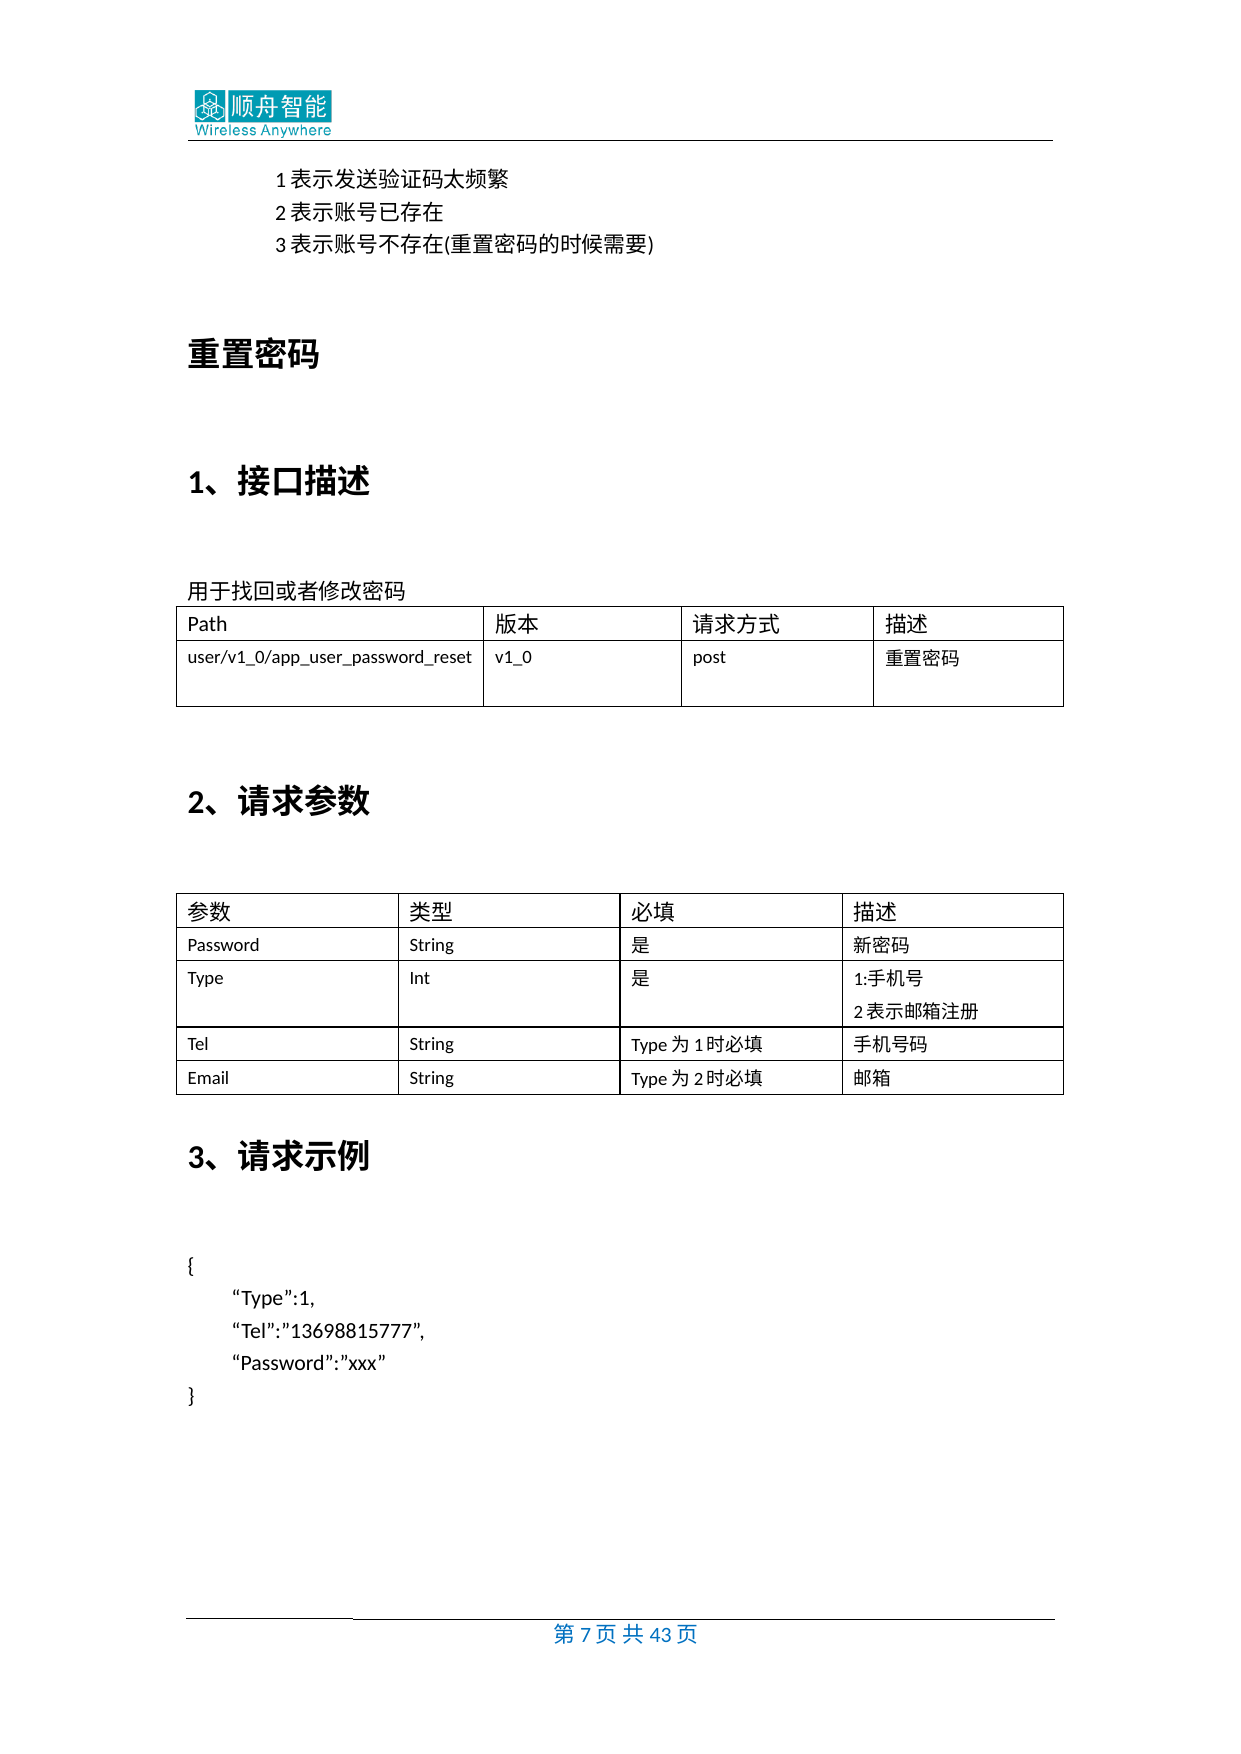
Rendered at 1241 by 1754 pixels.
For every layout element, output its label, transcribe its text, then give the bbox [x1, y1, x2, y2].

table_header 必填 [621, 894, 842, 927]
table_cell Type为2时必填 [621, 1061, 842, 1093]
table_cell String [399, 1061, 619, 1093]
table_header 版本 [484, 607, 681, 639]
table_header 类型 [399, 894, 619, 927]
subtitle 3、请求示例 [187, 1122, 1053, 1187]
table_cell 1:手机号 2表示邮箱注册 [843, 961, 1063, 1026]
table_header Path [177, 607, 483, 639]
table_cell Int [399, 961, 619, 1026]
table_header 描述 [874, 607, 1063, 639]
table_cell String [399, 1028, 619, 1060]
table_cell String [399, 928, 619, 960]
text { [187, 1249, 1053, 1281]
table_cell 新密码 [843, 928, 1063, 960]
table_cell Password [177, 928, 398, 960]
table_cell v1_0 [484, 641, 681, 706]
table_cell Type为1时必填 [621, 1028, 842, 1060]
table_cell Tel [177, 1028, 398, 1060]
table_cell 是 [621, 928, 842, 960]
table_cell 重置密码 [874, 641, 1063, 706]
table_cell 是 [621, 961, 842, 1026]
text 2表示账号已存在 [187, 194, 1053, 227]
text 1表示发送验证码太频繁 [187, 162, 1053, 194]
table_cell 手机号码 [843, 1028, 1063, 1060]
text 3表示账号不存在(重置密码的时候需要) [187, 227, 1053, 259]
table_header 描述 [843, 894, 1063, 927]
table_cell Email [177, 1061, 398, 1093]
subtitle 2、请求参数 [187, 766, 1053, 831]
table_cell user/v1_0/app_user_password_reset [177, 641, 483, 706]
picture [187, 82, 340, 138]
text “Tel”:”13698815777”, [187, 1314, 1053, 1346]
text “Password”:”xxx” [187, 1346, 1053, 1379]
text “Type”:1, [187, 1281, 1053, 1314]
text } [187, 1379, 1053, 1411]
table_cell Type [177, 961, 398, 1026]
table_header 请求方式 [682, 607, 873, 639]
table_cell 邮箱 [843, 1061, 1063, 1093]
table_header 参数 [177, 894, 398, 927]
table_cell post [682, 641, 873, 706]
subtitle 重置密码 [187, 319, 1053, 384]
text 用于找回或者修改密码 [187, 573, 1053, 606]
subtitle 1、接口描述 [187, 446, 1053, 511]
